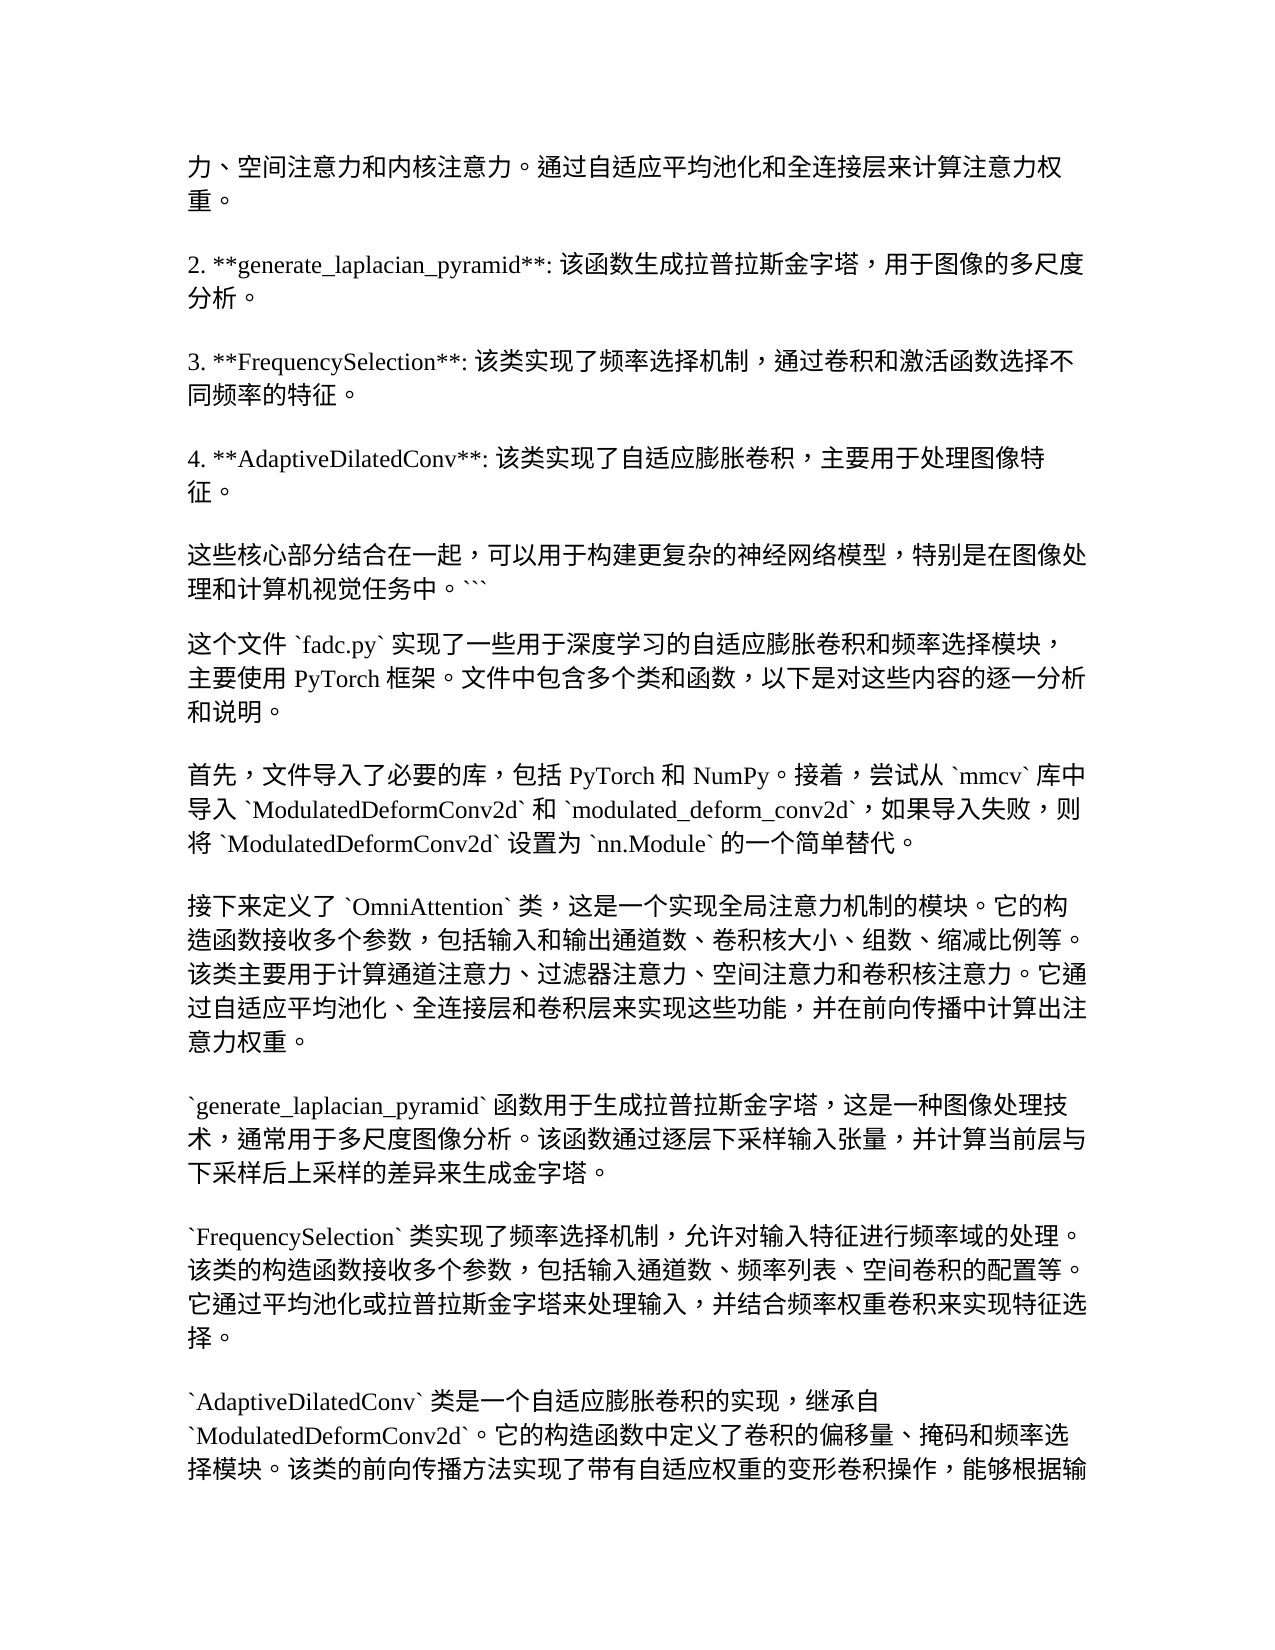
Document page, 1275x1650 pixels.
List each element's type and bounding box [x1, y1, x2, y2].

text [187, 150, 1087, 606]
text [187, 626, 1087, 1486]
